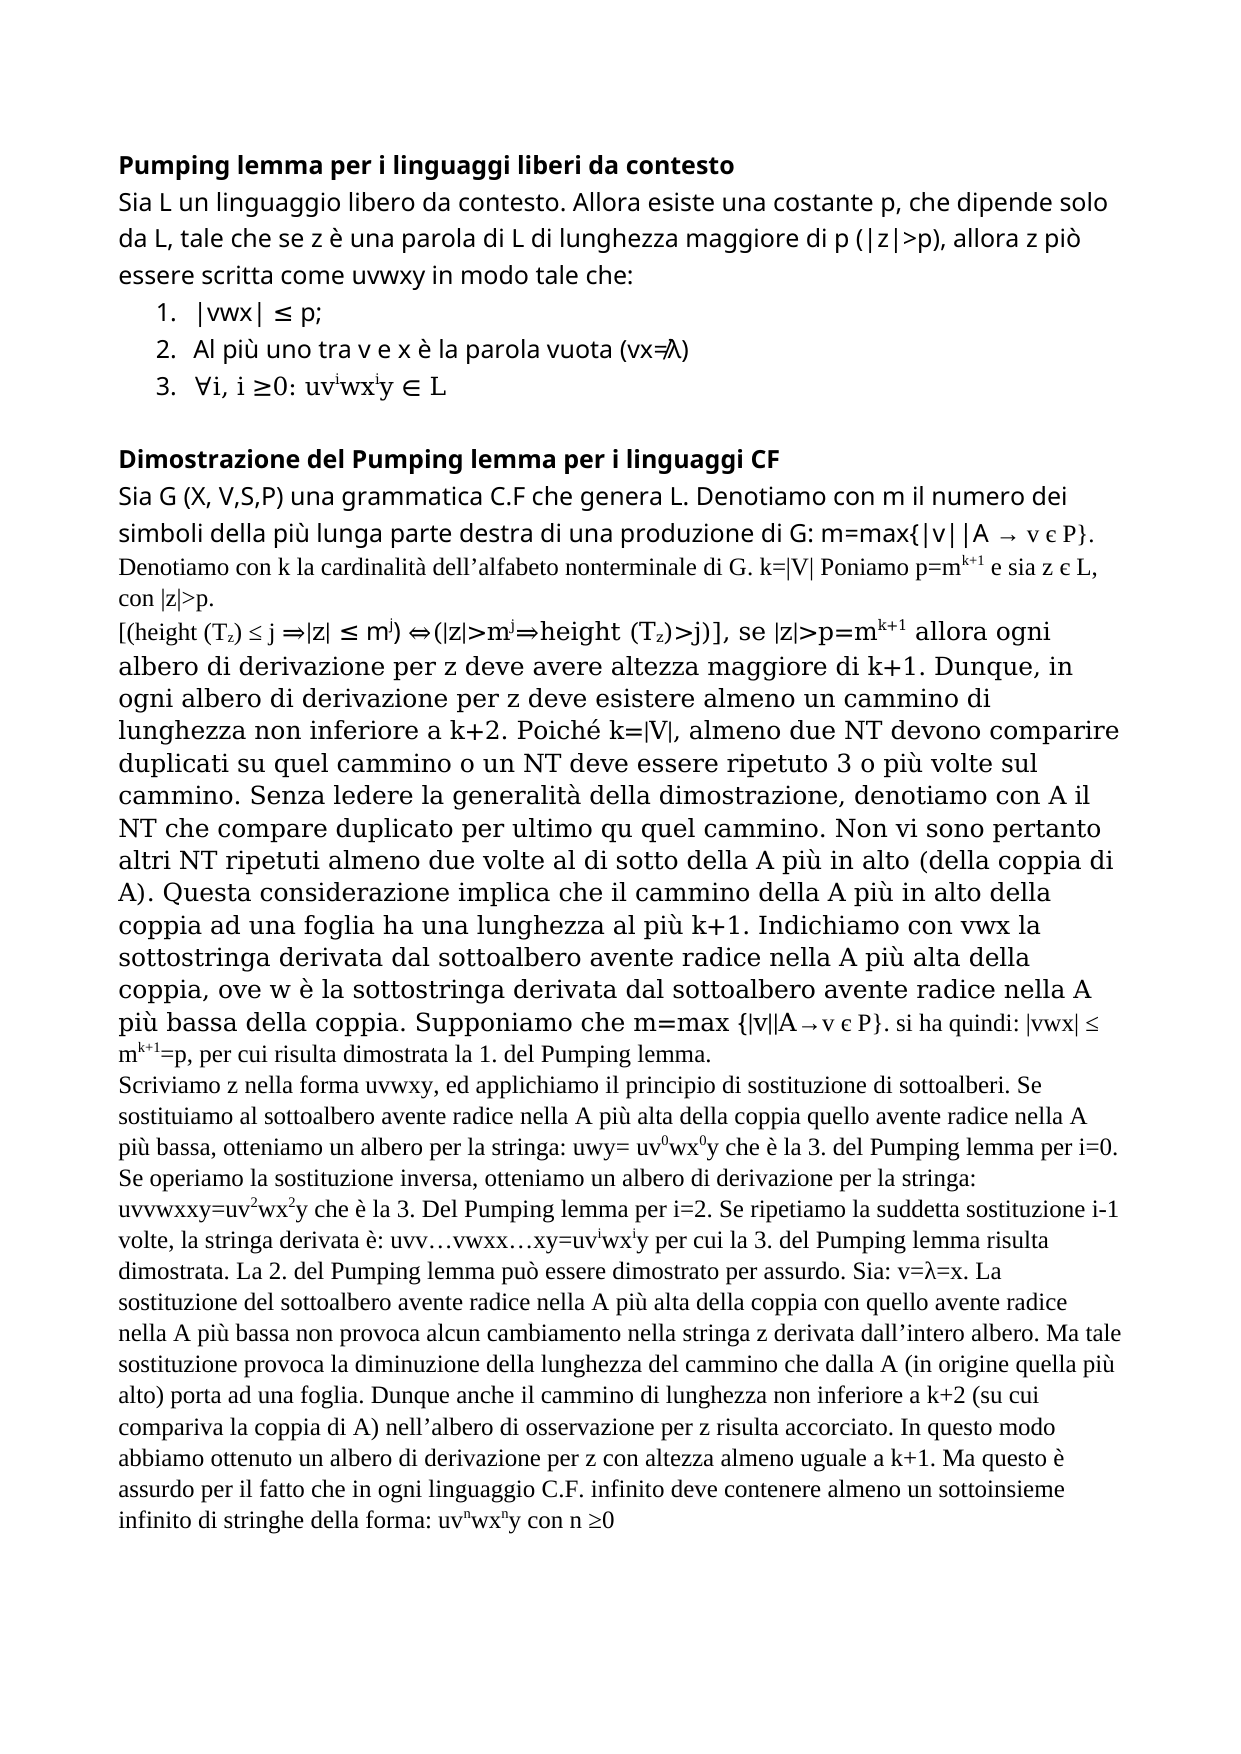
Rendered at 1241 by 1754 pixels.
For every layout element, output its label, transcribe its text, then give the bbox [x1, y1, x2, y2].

text Pumping lemma per i linguaggi liberi da contesto [118, 148, 1122, 182]
list |vwx| ≤ p; [156, 295, 1122, 329]
text Dimostrazione del Pumping lemma per i linguaggi CF [118, 442, 1122, 476]
text Scriviamo z nella forma uvwxy, ed applichiamo il principio di sostituzione di sottoalberi. Se sostituiamo al sottoalbero avente radice nella A più alta della coppia quello avente radice nella A più bassa, otteniamo un albero per la stringa: uwy= uv0wx0y che è la 3. del Pumping lemma per i=0. [118, 1070, 1122, 1161]
text Se operiamo la sostituzione inversa, otteniamo un albero di derivazione per la stringa: uvvwxxy=uv2wx2y che è la 3. Del Pumping lemma per i=2. Se ripetiamo la suddetta sostituzione i-1 volte, la stringa derivata è: uvv…vwxx…xy=uviwxiy per cui la 3. del Pumping lemma risulta dimostrata. La 2. del Pumping lemma può essere dimostrato per assurdo. Sia: v=λ=x. La sostituzione del sottoalbero avente radice nella A più alta della coppia con quello avente radice nella A più bassa non provoca alcun cambiamento nella stringa z derivata dall’intero albero. Ma tale sostituzione provoca la diminuzione della lunghezza del cammino che dalla A (in origine quella più alto) porta ad una foglia. Dunque anche il cammino di lunghezza non inferiore a k+2 (su cui compariva la coppia di A) nell’albero di osservazione per z risulta accorciato. In questo modo abbiamo ottenuto un albero di derivazione per z con altezza almeno uguale a k+1. Ma questo è assurdo per il fatto che in ogni linguaggio C.F. infinito deve contenere almeno un sottoinsieme infinito di stringhe della forma: uvnwxny con n ≥0 [118, 1163, 1122, 1533]
text Sia L un linguaggio libero da contesto. Allora esiste una costante p, che dipende solo da L, tale che se z è una parola di L di lunghezza maggiore di p (|z|>p), allora z piò essere scritta come uvwxy in modo tale che: [118, 184, 1122, 292]
list ∀i, i ≥0: uviwxiy ∈ L [156, 368, 1122, 402]
text [(height (Tz) ≤ j ⇒|z| ≤ mj) ⇔(|z|>mj⇒height (Tz)>j)], se |z|>p=mk+1 allora ogni albero di derivazione per z deve avere altezza maggiore di k+1. Dunque, in ogni albero di derivazione per z deve esistere almeno un cammino di lunghezza non inferiore a k+2. Poiché k=|V|, almeno due NT devono comparire duplicati su quel cammino o un NT deve essere ripetuto 3 o più volte sul cammino. Senza ledere la generalità della dimostrazione, denotiamo con A il NT che compare duplicato per ultimo qu quel cammino. Non vi sono pertanto altri NT ripetuti almeno due volte al di sotto della A più in alto (della coppia di A). Questa considerazione implica che il cammino della A più in alto della coppia ad una foglia ha una lunghezza al più k+1. Indichiamo con vwx la sottostringa derivata dal sottoalbero avente radice nella A più alta della coppia, ove w è la sottostringa derivata dal sottoalbero avente radice nella A più bassa della coppia. Supponiamo che m=max {|v||A→v є P}. si ha quindi: |vwx| ≤ mk+1=p, per cui risulta dimostrata la 1. del Pumping lemma. [118, 614, 1122, 1068]
text Sia G (X, V,S,P) una grammatica C.F che genera L. Denotiamo con m il numero dei simboli della più lunga parte destra di una produzione di G: m=max{|v||A → v є P}. Denotiamo con k la cardinalità dell’alfabeto nonterminale di G. k=|V| Poniamo p=mk+1 e sia z є L, con |z|>p. [118, 478, 1122, 611]
list Al più uno tra v e x è la parola vuota (vx≠λ) [156, 331, 1122, 366]
